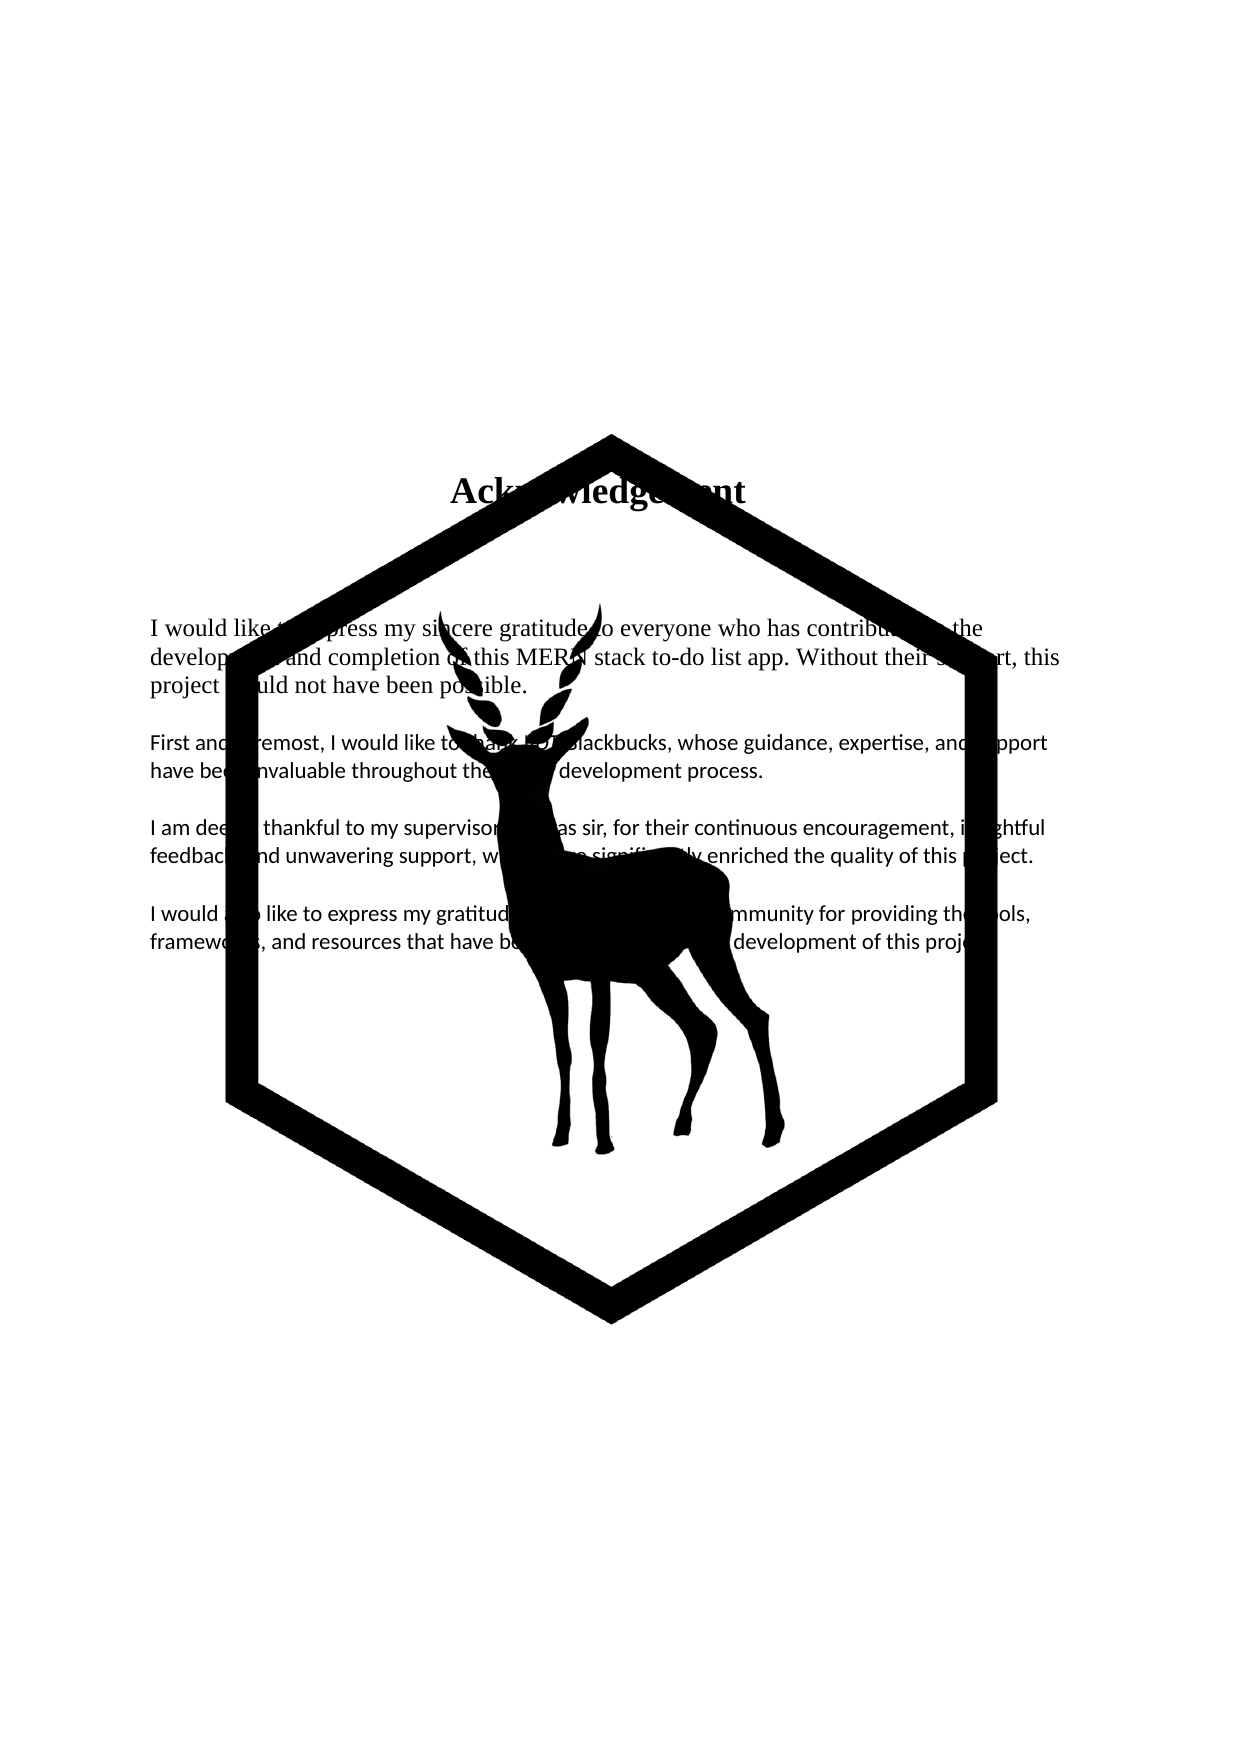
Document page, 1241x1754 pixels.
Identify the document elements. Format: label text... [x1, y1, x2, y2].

picture [137, 358, 1078, 1396]
text I would like to express my sincere gratitude to everyone who has contributed to the development and completion of this MERN stack to-do list app. Without their support, this project would not have been possible. [150, 613, 1090, 699]
text I am deeply thankful to my supervisor Srinivas sir, for their continuous encouragement, insightful feedback, and unwavering support, which have significantly enriched the quality of this project. [150, 813, 1090, 869]
text First and foremost, I would like to thank IIDT Blackbucks, whose guidance, expertise, and support have been invaluable throughout the entire development process. [150, 728, 1090, 784]
text Acknowledgement [375, 468, 1090, 511]
text I would also like to express my gratitude to the open-source community for providing the tools, frameworks, and resources that have been instrumental in the development of this project. [150, 899, 1090, 955]
